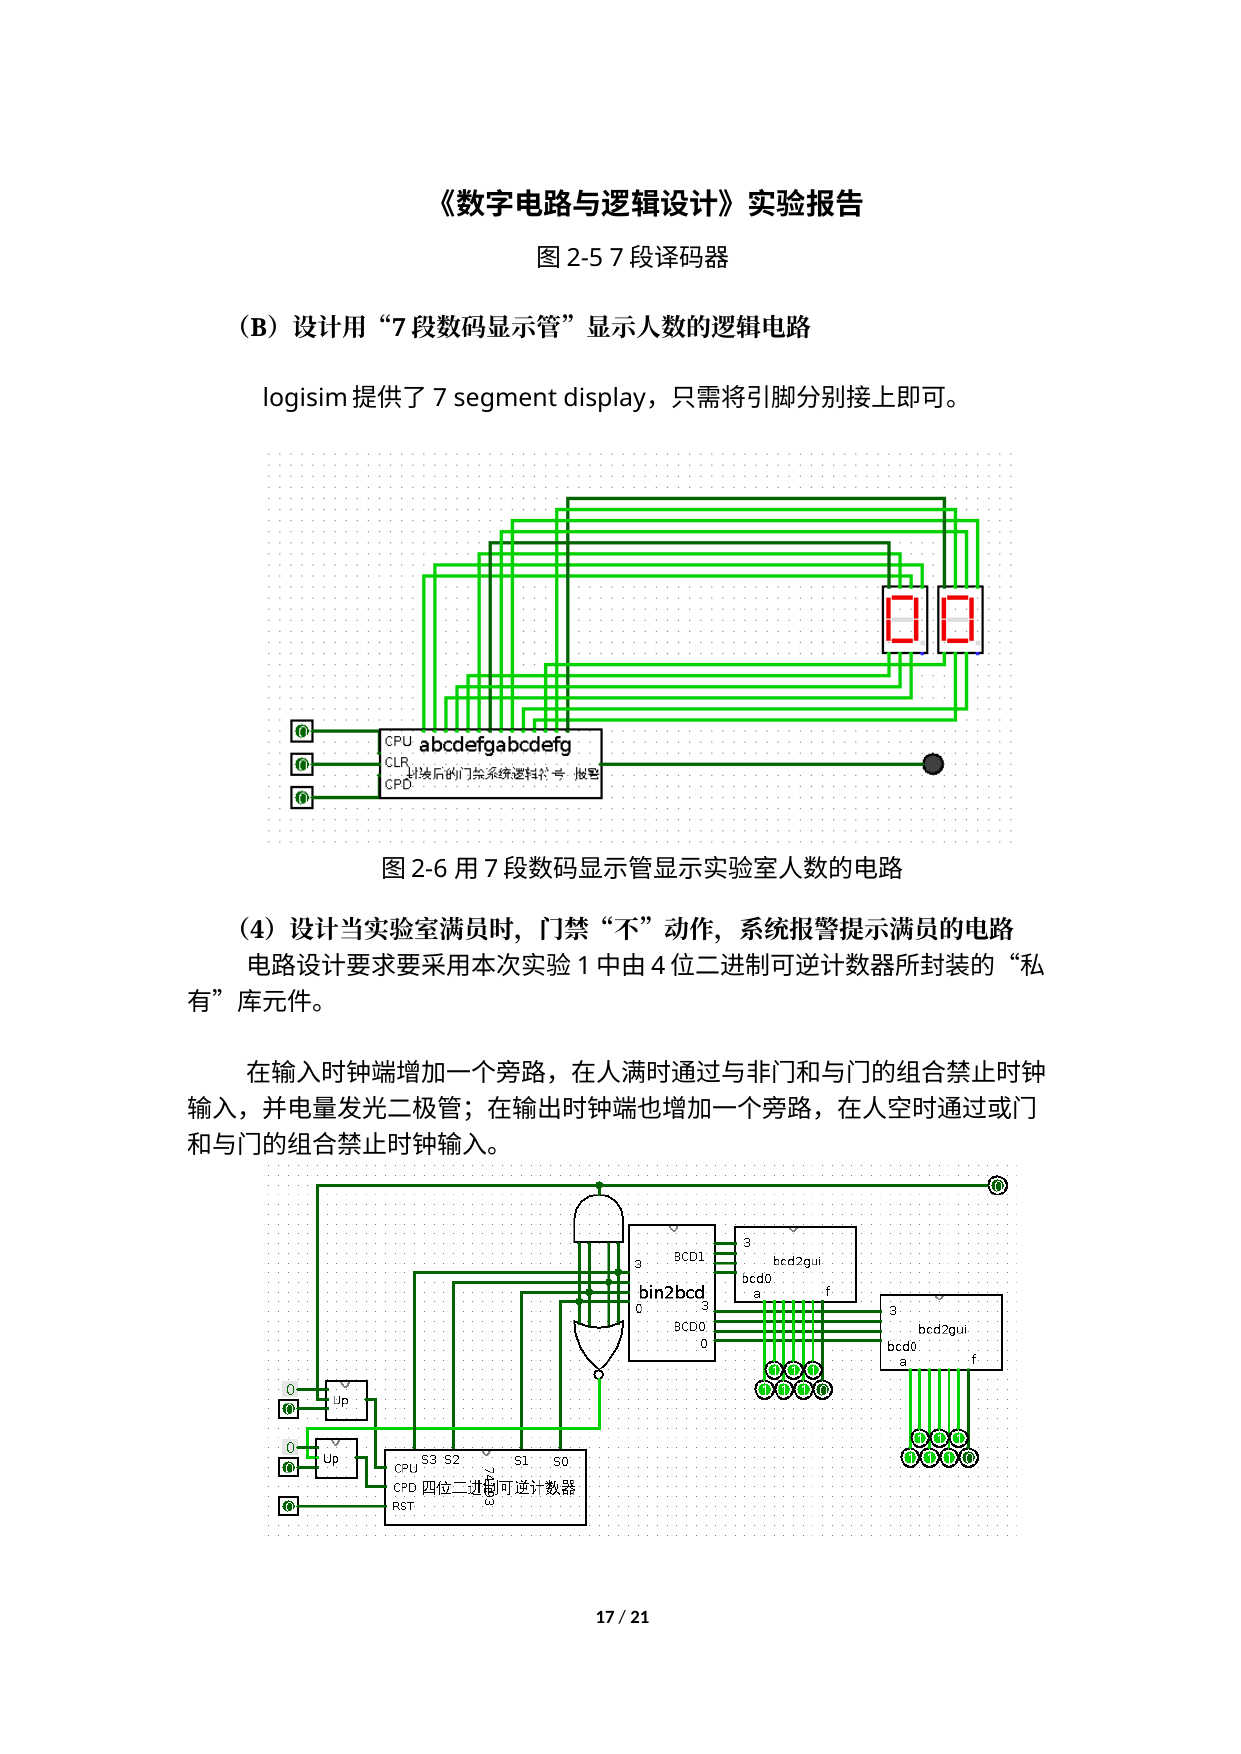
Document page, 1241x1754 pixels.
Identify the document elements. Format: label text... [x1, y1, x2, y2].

text 在输入时钟端增加一个旁路，在人满时通过与非门和与门的组合禁止时钟输入，并电量发光二极管；在输出时钟端也增加一个旁路，在人空时通过或门和与门的组合禁止时钟输入。 [187, 1052, 1053, 1161]
picture [267, 448, 1017, 848]
text logisim提供了7 segment display，只需将引脚分别接上即可。 [187, 378, 1053, 414]
text 图2-6 用7段数码显示管显示实验室人数的电路 [231, 848, 1053, 884]
text （B）设计用“7段数码显示管”显示人数的逻辑电路 [187, 308, 1053, 344]
text （4）设计当实验室满员时，门禁“不”动作，系统报警提示满员的电路 [187, 909, 1053, 946]
text 图2-5 7段译码器 [187, 237, 1053, 273]
picture [267, 1160, 1017, 1542]
text 电路设计要求要采用本次实验1中由4位二进制可逆计数器所封装的“私有”库元件。 [187, 946, 1053, 1018]
